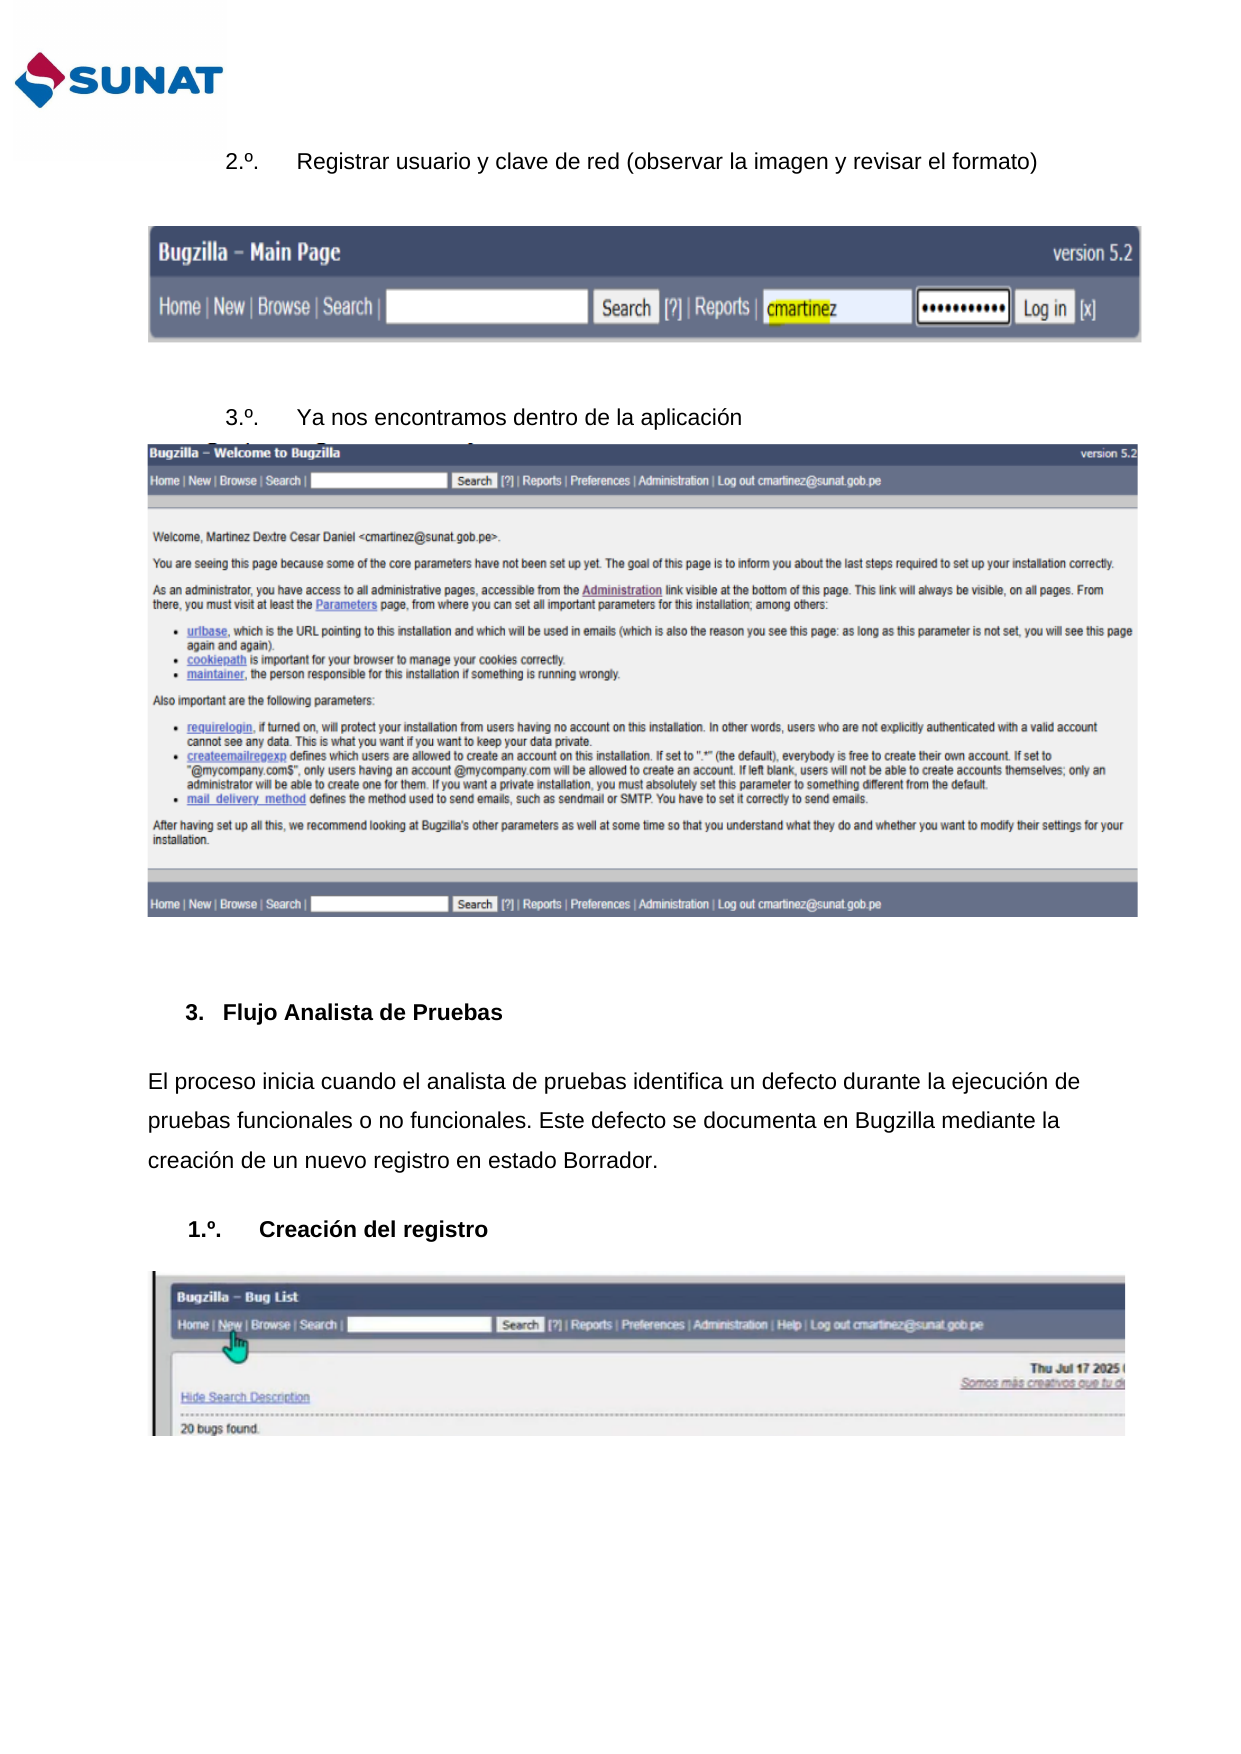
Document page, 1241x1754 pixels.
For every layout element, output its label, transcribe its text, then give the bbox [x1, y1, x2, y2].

picture [12, 0, 227, 161]
list Registrar usuario y clave de red (observar la imagen y revisar el formato) [259, 148, 1137, 174]
picture [147, 1271, 1125, 1436]
list Ya nos encontramos dentro de la aplicación [259, 404, 1137, 430]
picture [147, 226, 1146, 351]
subtitle Flujo Analista de Pruebas [185, 999, 1137, 1026]
list Creación del registro [221, 1216, 1137, 1242]
text El proceso inicia cuando el analista de pruebas identifica un defecto durante la ejecución de pruebas funcionales o no funcionales. Este defecto se documenta en Bugzilla mediante la creación de un nuevo registro en estado Borrador. [148, 1068, 1137, 1173]
picture [147, 443, 1138, 917]
